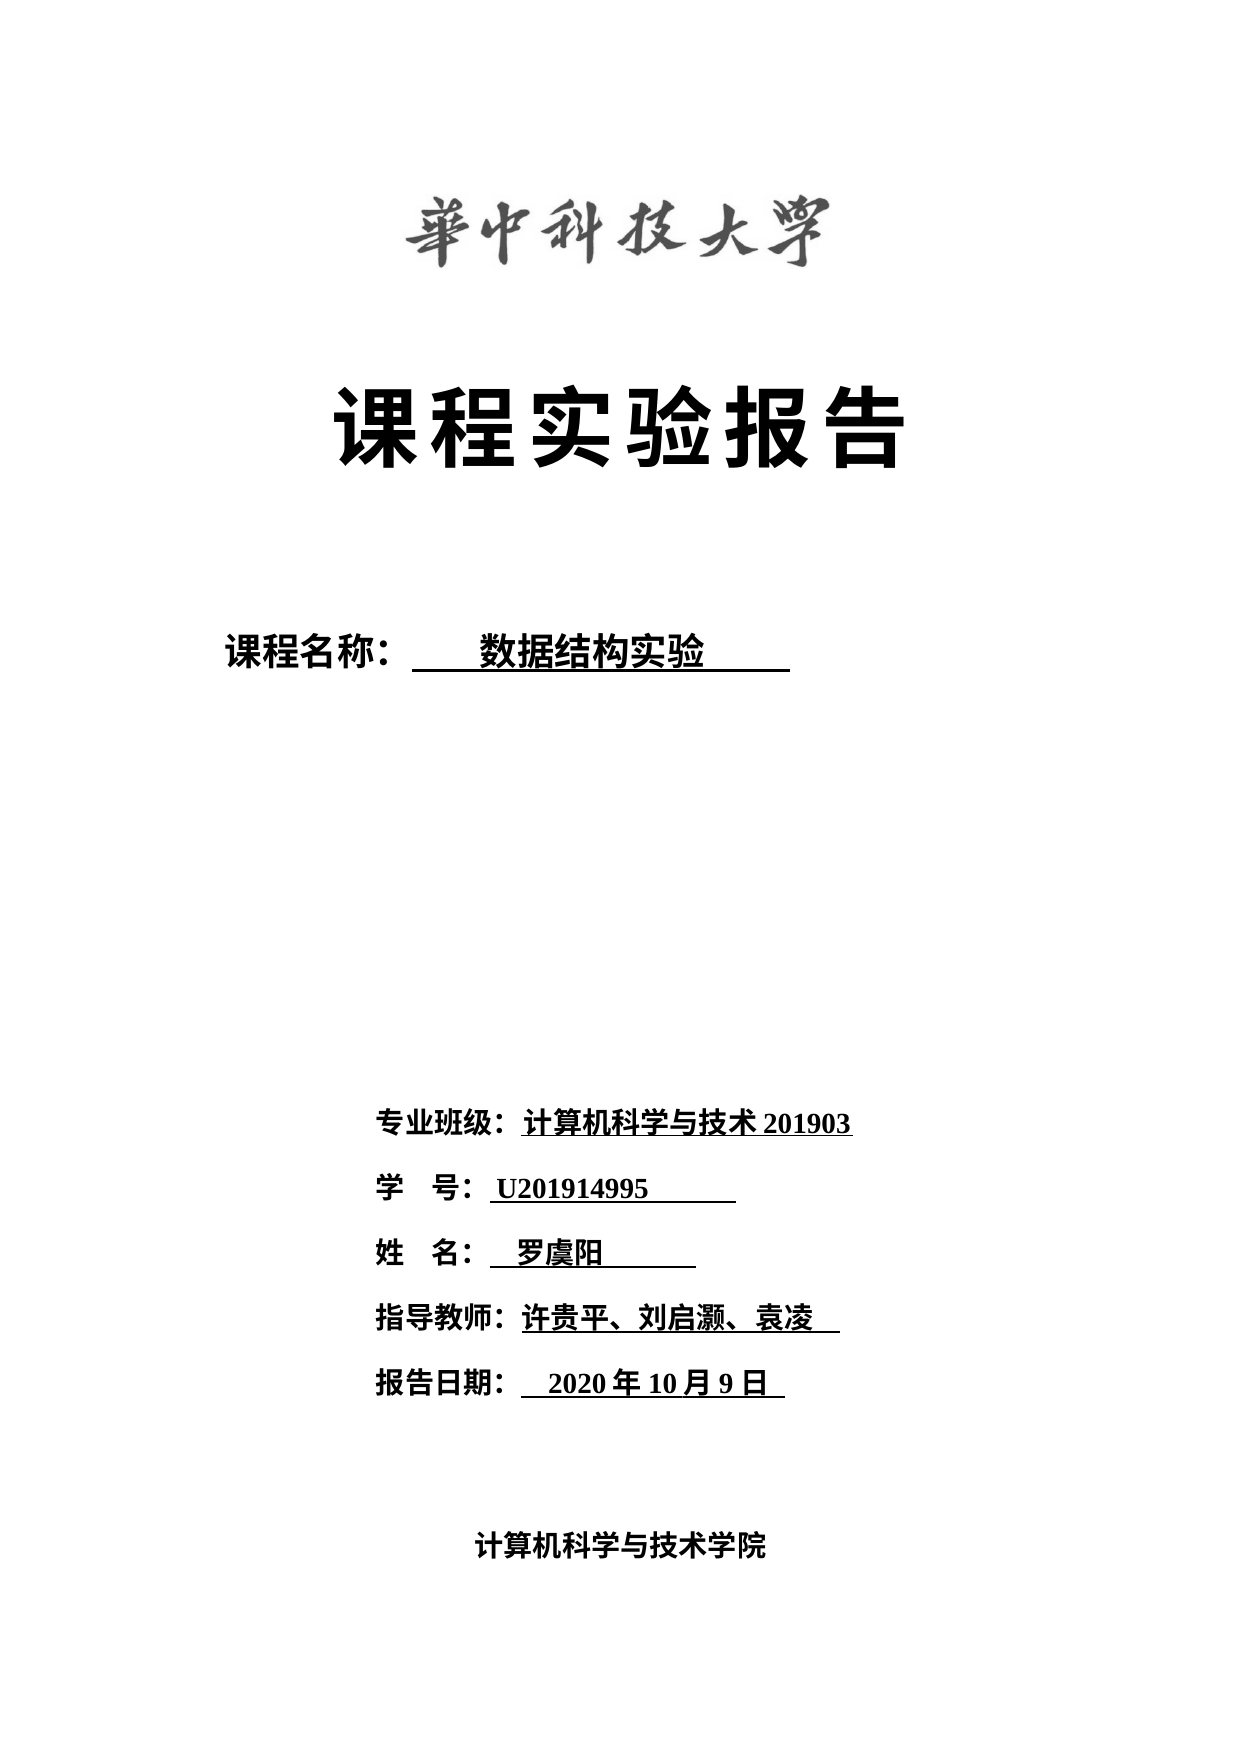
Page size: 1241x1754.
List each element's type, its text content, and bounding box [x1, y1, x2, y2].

text 指导教师：许贵平、刘启灏、袁凌 [187, 1283, 1053, 1348]
text 学 号： U201914995 [187, 1153, 1053, 1218]
text 专业班级： 计算机科学与技术201903 [187, 1088, 1053, 1153]
text 计算机科学与技术学院 [187, 1511, 1053, 1576]
text 课程名称： 数据结构实验 [187, 617, 1053, 682]
text 报告日期： 2020年 10月 9 日 [187, 1348, 1053, 1413]
text 姓 名： 罗虞阳 [187, 1218, 1053, 1283]
text 课 程 实 验 报 告 [187, 357, 1053, 487]
